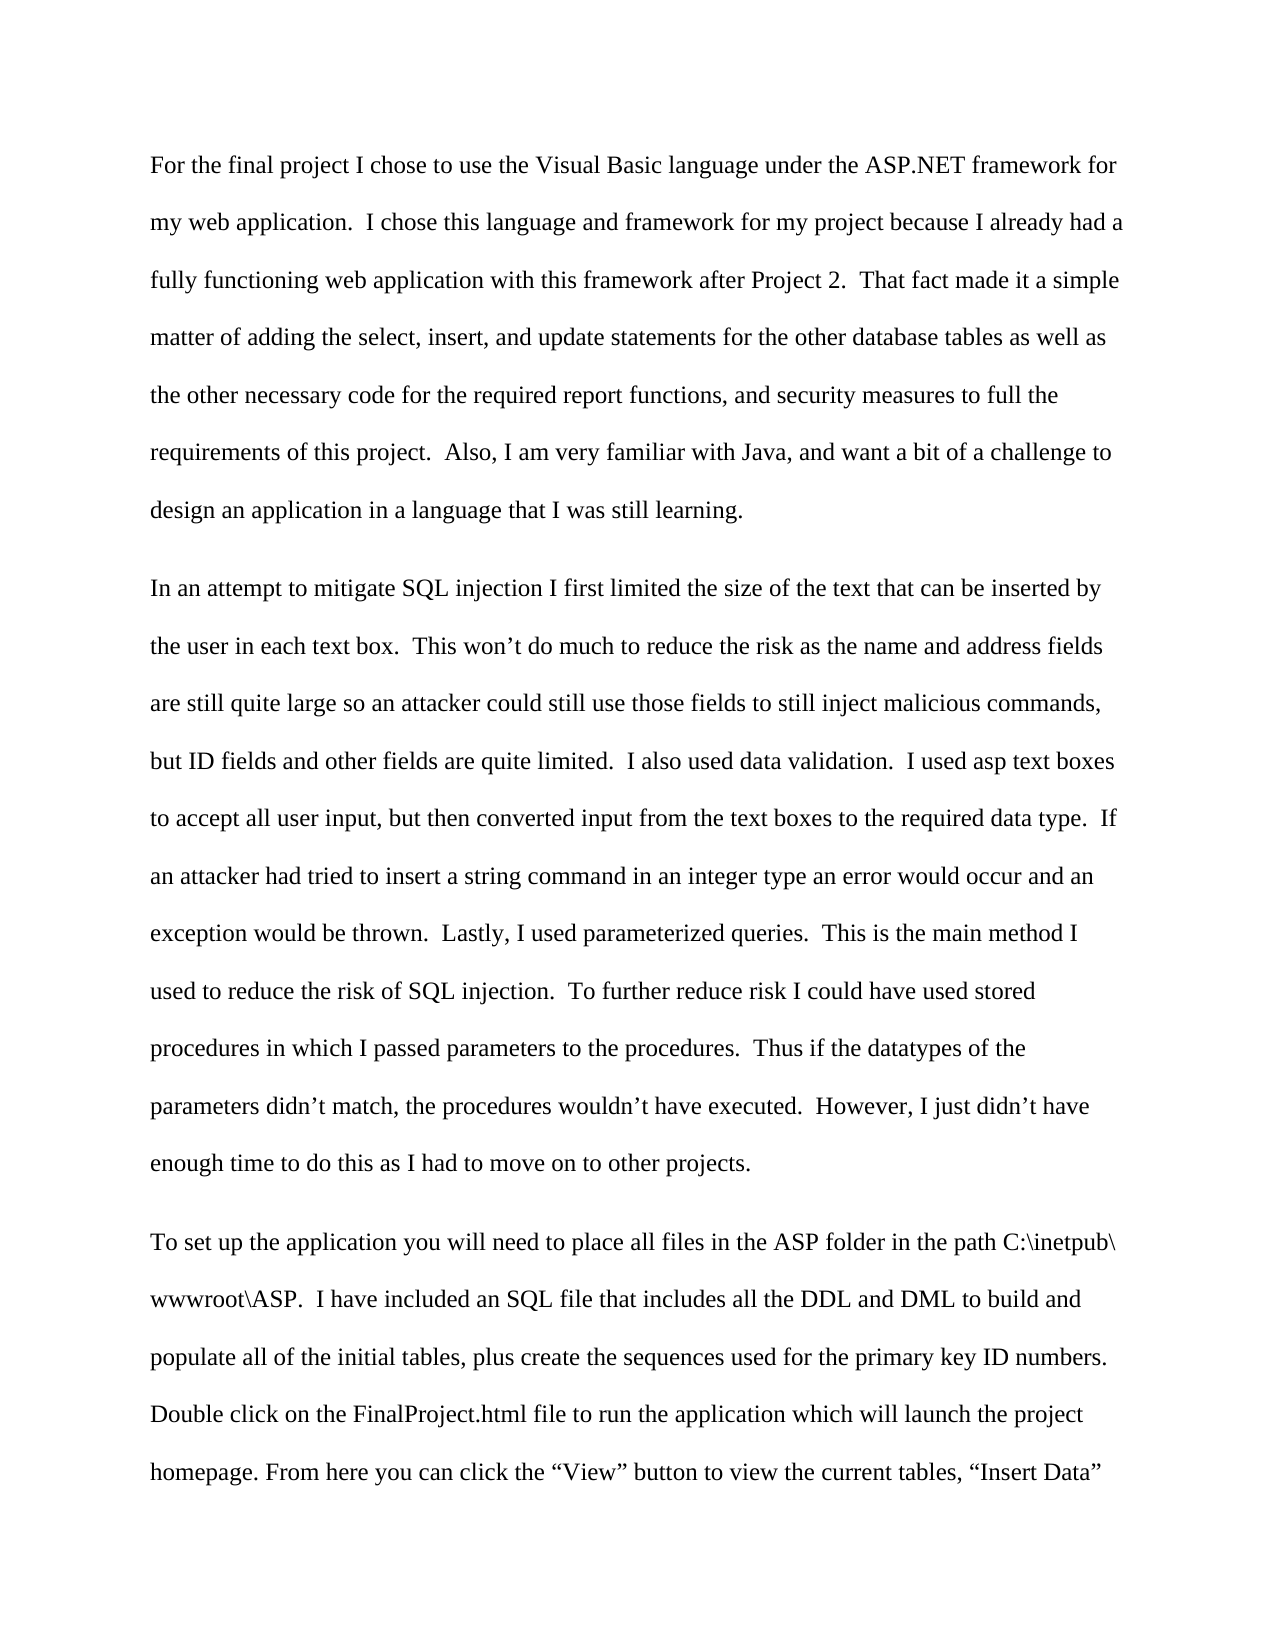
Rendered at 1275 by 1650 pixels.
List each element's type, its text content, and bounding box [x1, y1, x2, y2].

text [150, 1227, 1125, 1485]
text For the final project I chose to use the Visual Basic language under the ASP.NET framework for my web application. I chose this language and framework for my project because I already had a fully functioning web application with this framework after Project 2. That fact made it a simple matter of adding the select, insert, and update statements for the other database tables as well as the other necessary code for the required report functions, and security measures to full the requirements of this project. Also, I am very familiar with Java, and want a bit of a challenge to design an application in a language that I was still learning. [150, 150, 1125, 524]
text In an attempt to mitigate SQL injection I first limited the size of the text that can be inserted by the user in each text box. This won’t do much to reduce the risk as the name and address fields are still quite large so an attacker could still use those fields to still inject malicious commands, but ID fields and other fields are quite limited. I also used data validation. I used asp text boxes to accept all user input, but then converted input from the text boxes to the required data type. If an attacker had tried to insert a string command in an integer type an error would occur and an exception would be thrown. Lastly, I used parameterized queries. This is the main method I used to reduce the risk of SQL injection. To further reduce risk I could have used stored procedures in which I passed parameters to the procedures. Thus if the datatypes of the parameters didn’t match, the procedures wouldn’t have executed. However, I just didn’t have enough time to do this as I had to move on to other projects. [150, 573, 1125, 1177]
